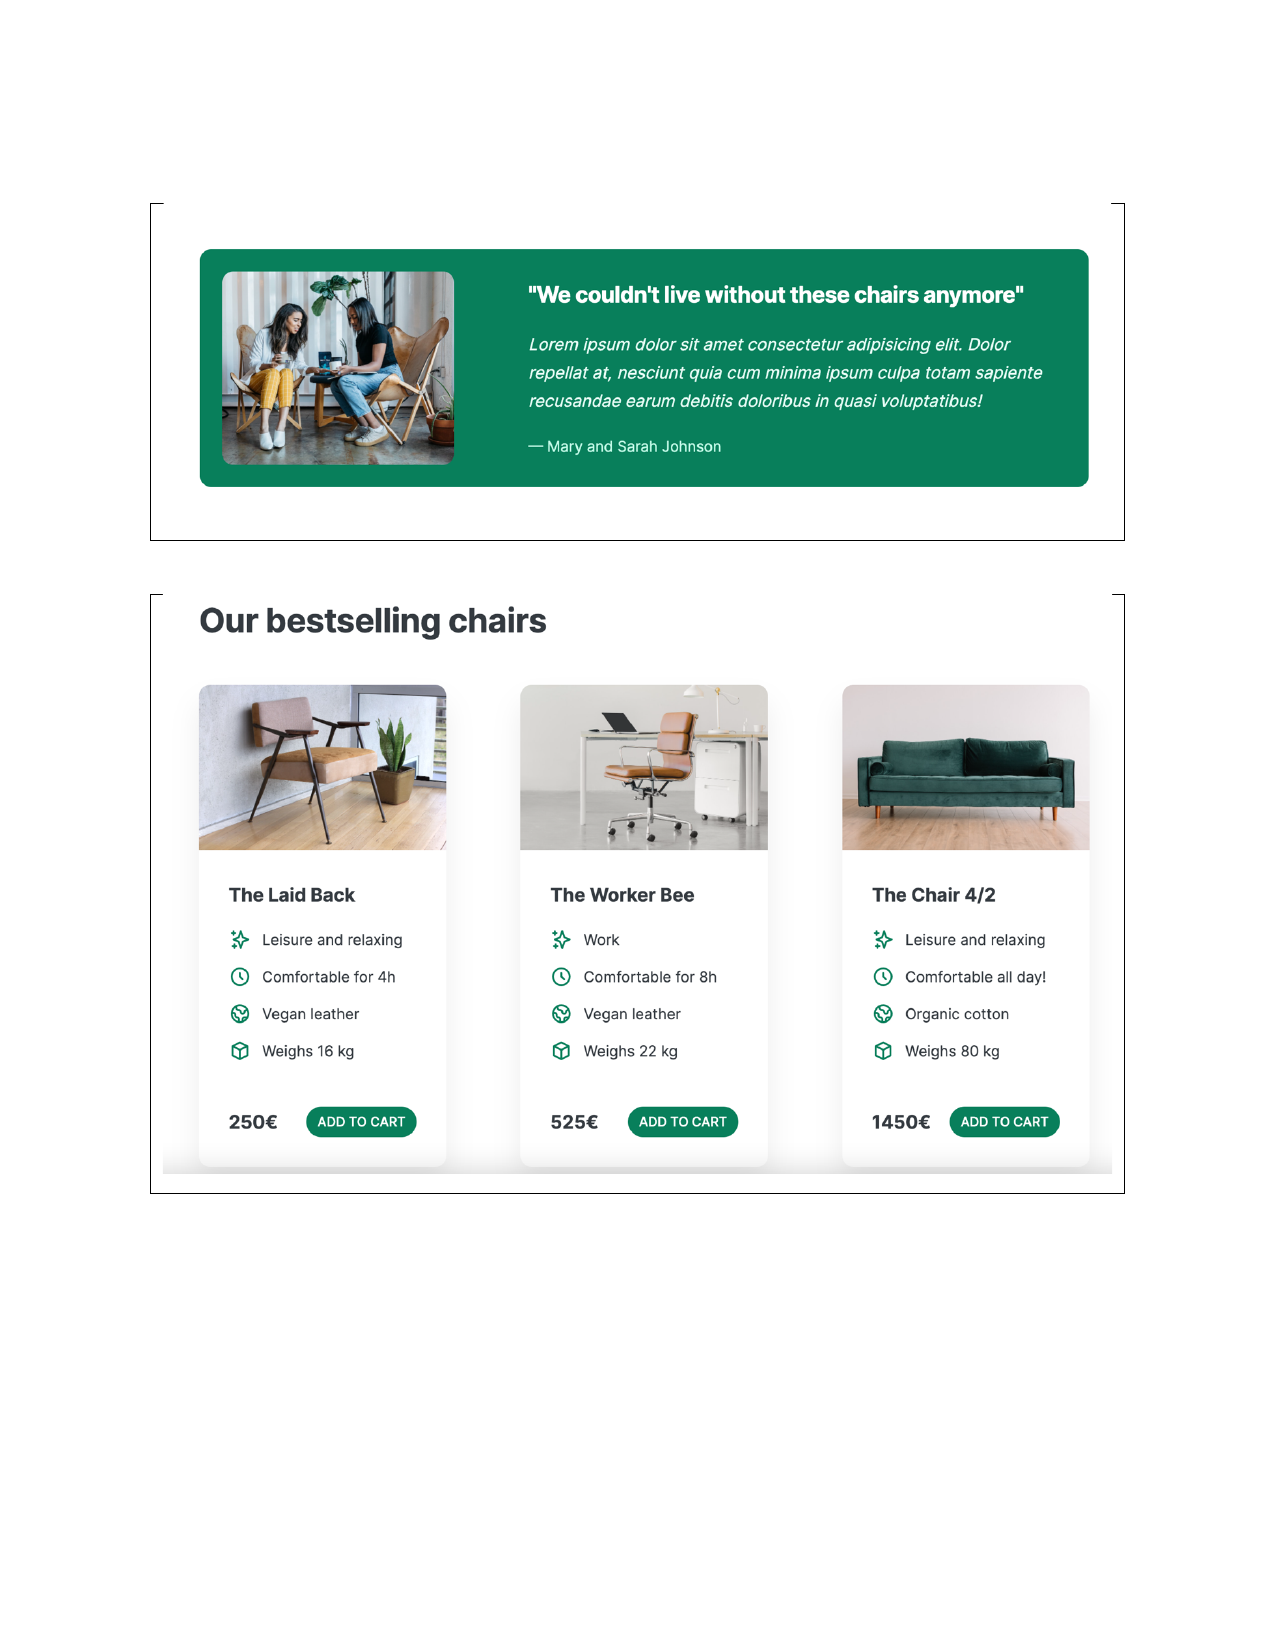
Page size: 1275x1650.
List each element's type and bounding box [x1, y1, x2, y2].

picture [162, 594, 1113, 1174]
picture [163, 203, 1112, 521]
table_header [151, 595, 1124, 1192]
table_header [151, 204, 1124, 540]
